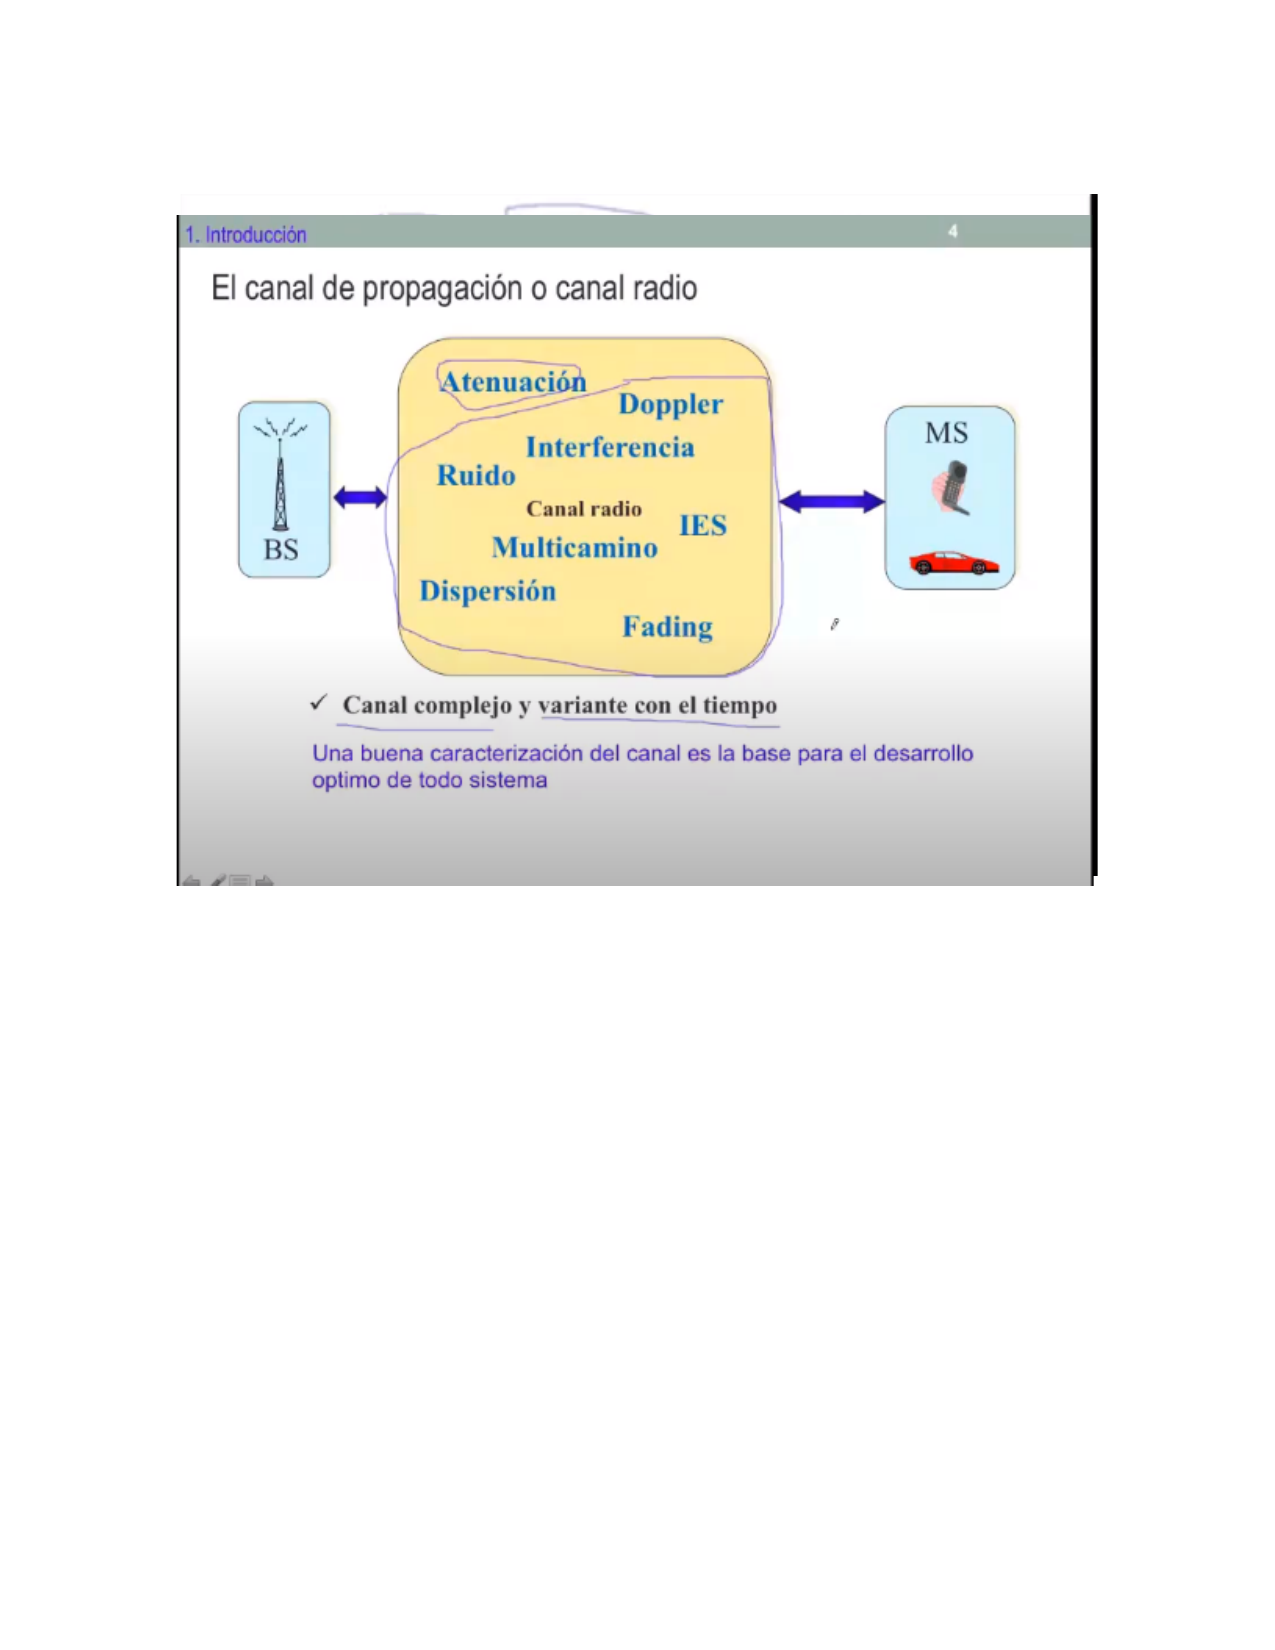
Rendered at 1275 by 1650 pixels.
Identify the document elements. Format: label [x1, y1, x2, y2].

picture [176, 194, 1098, 886]
